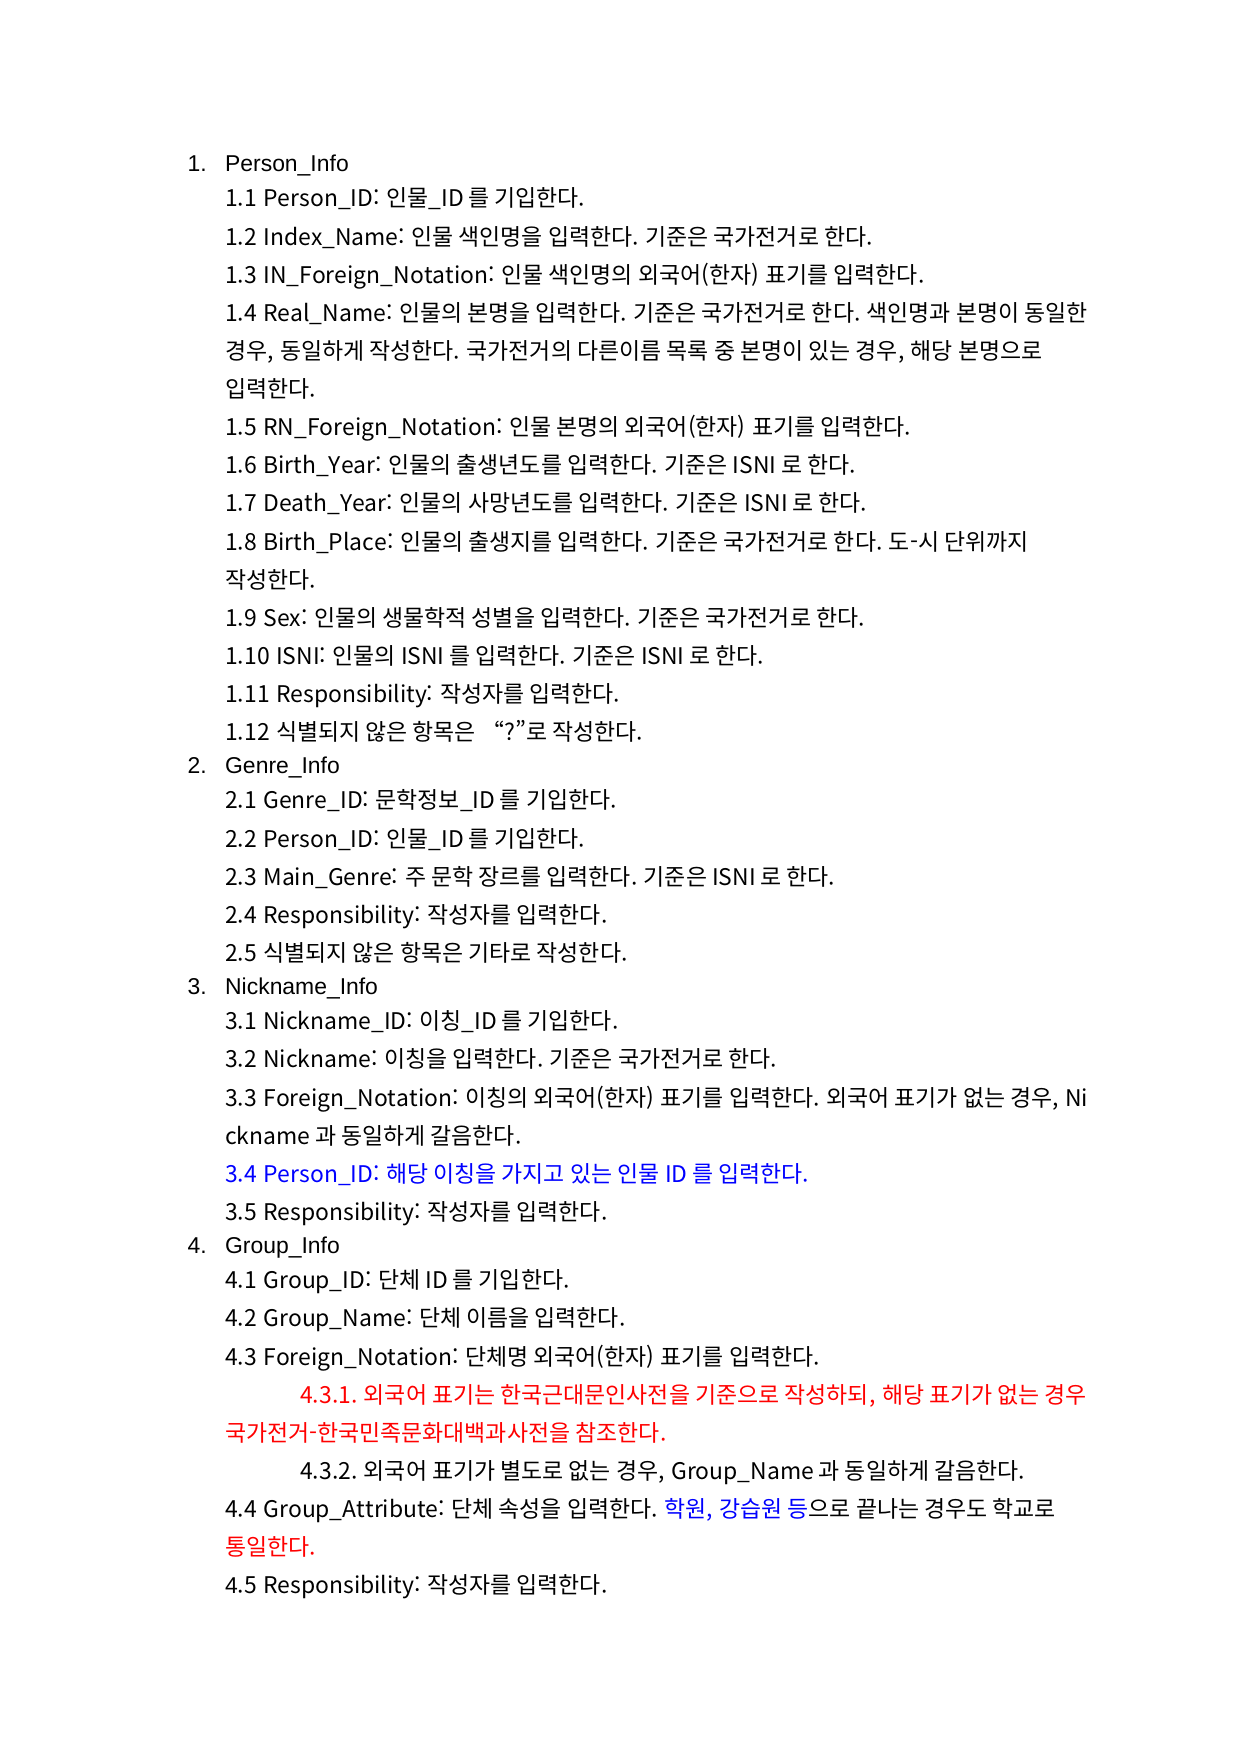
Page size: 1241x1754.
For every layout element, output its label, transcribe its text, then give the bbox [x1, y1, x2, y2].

text 1.3 IN_Foreign_Notation: 인물 색인명의 외국어(한자) 표기를 입력한다. [225, 256, 1090, 290]
text 1.10 ISNI: 인물의 ISNI를 입력한다. 기준은 ISNI로 한다. [225, 638, 1090, 671]
list Nickname_Info [187, 973, 1090, 999]
text 2.4 Responsibility: 작성자를 입력한다. [225, 897, 1090, 930]
text 1.7 Death_Year: 인물의 사망년도를 입력한다. 기준은 ISNI로 한다. [225, 485, 1090, 518]
text 3.5 Responsibility: 작성자를 입력한다. [225, 1194, 1090, 1227]
text 1.8 Birth_Place: 인물의 출생지를 입력한다. 기준은 국가전거로 한다. 도-시 단위까지 작성한다. [225, 523, 1090, 595]
text 1.11 Responsibility: 작성자를 입력한다. [225, 676, 1090, 709]
text 3.3 Foreign_Notation: 이칭의 외국어(한자) 표기를 입력한다. 외국어 표기가 없는 경우, Nickname과 동일하게 갈음한다. [225, 1079, 1090, 1151]
text 3.2 Nickname: 이칭을 입력한다. 기준은 국가전거로 한다. [225, 1041, 1090, 1074]
text 4.5 Responsibility: 작성자를 입력한다. [225, 1567, 1090, 1600]
text 1.5 RN_Foreign_Notation: 인물 본명의 외국어(한자) 표기를 입력한다. [225, 409, 1090, 442]
text 1.2 Index_Name: 인물 색인명을 입력한다. 기준은 국가전거로 한다. [225, 218, 1090, 252]
text 4.3.2. 외국어 표기가 별도로 없는 경우, Group_Name과 동일하게 갈음한다. [225, 1453, 1090, 1486]
text 2.2 Person_ID: 인물_ID를 기입한다. [225, 820, 1090, 854]
text 4.1 Group_ID: 단체 ID를 기입한다. [225, 1262, 1090, 1295]
text 3.4 Person_ID: 해당 이칭을 가지고 있는 인물 ID를 입력한다. [225, 1156, 1090, 1189]
text 1.4 Real_Name: 인물의 본명을 입력한다. 기준은 국가전거로 한다. 색인명과 본명이 동일한 경우, 동일하게 작성한다. 국가전거의 다른이름 목록 중 본명이 있는 경우, 해당 본명으로 입력한다. [225, 294, 1090, 404]
text 1.9 Sex: 인물의 생물학적 성별을 입력한다. 기준은 국가전거로 한다. [225, 599, 1090, 633]
text 2.5 식별되지 않은 항목은 기타로 작성한다. [225, 935, 1090, 968]
text 1.1 Person_ID: 인물_ID를 기입한다. [225, 180, 1090, 213]
text 4.4 Group_Attribute: 단체 속성을 입력한다. 학원, 강습원 등으로 끝나는 경우도 학교로 통일한다. [225, 1491, 1090, 1562]
list Group_Info [187, 1232, 1090, 1258]
text 1.6 Birth_Year: 인물의 출생년도를 입력한다. 기준은 ISNI로 한다. [225, 447, 1090, 480]
text 4.2 Group_Name: 단체 이름을 입력한다. [225, 1300, 1090, 1333]
text 2.3 Main_Genre: 주 문학 장르를 입력한다. 기준은 ISNI로 한다. [225, 858, 1090, 892]
text 4.3 Foreign_Notation: 단체명 외국어(한자) 표기를 입력한다. 4.3.1. 외국어 표기는 한국근대문인사전을 기준으로 작성하되, 해당 표기가 없는 경우 국가전거-한국민족문화대백과사전을 참조한다. [225, 1338, 1090, 1448]
text 2.1 Genre_ID: 문학정보_ID를 기입한다. [225, 782, 1090, 816]
list Genre_Info [187, 752, 1090, 778]
list Person_Info [187, 150, 1090, 176]
text 3.1 Nickname_ID: 이칭_ID를 기입한다. [225, 1003, 1090, 1036]
text 1.12 식별되지 않은 항목은 “?”로 작성한다. [225, 714, 1090, 747]
